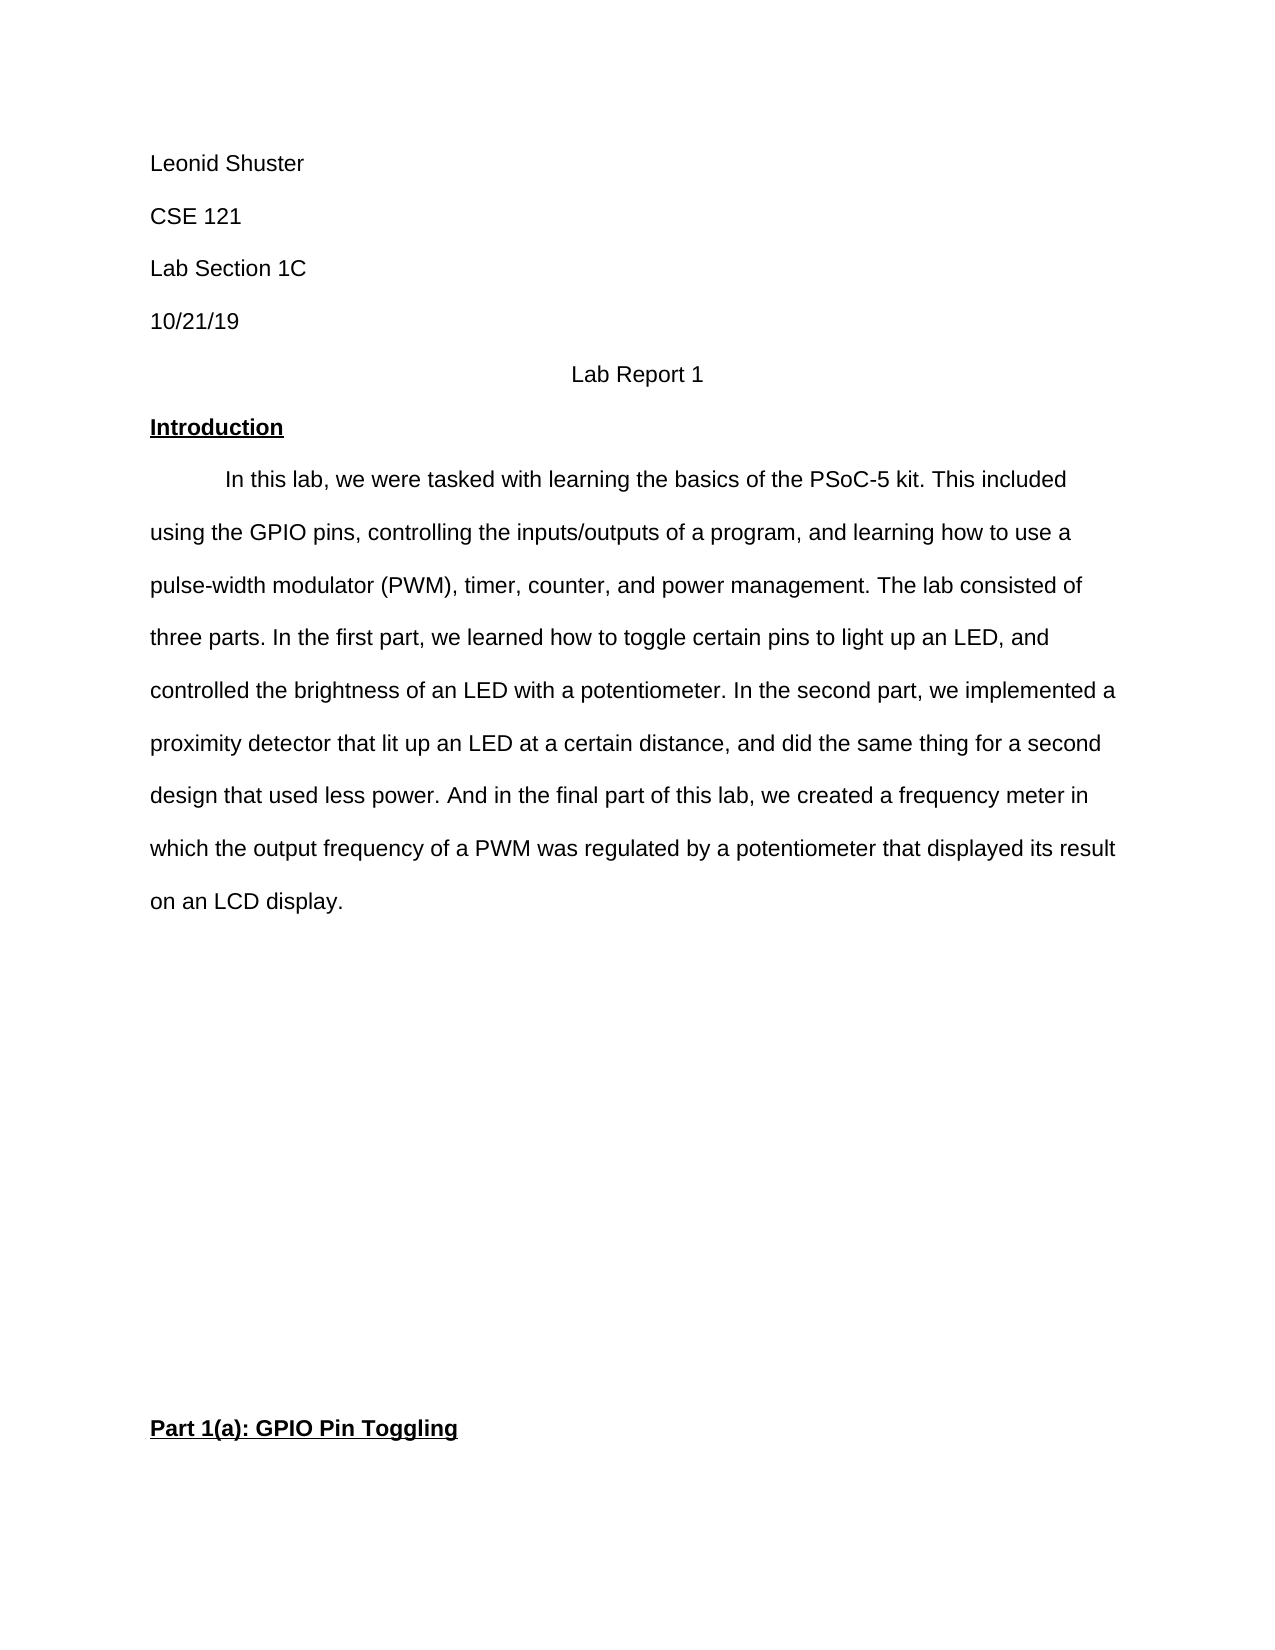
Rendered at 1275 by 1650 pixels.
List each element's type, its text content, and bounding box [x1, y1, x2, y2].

text In this lab, we were tasked with learning the basics of the PSoC-5 kit. This included using the GPIO pins, controlling the inputs/outputs of a program, and learning how to use a pulse-width modulator (PWM), timer, counter, and power management. The lab consisted of three parts. In the first part, we learned how to toggle certain pins to light up an LED, and controlled the brightness of an LED with a potentiometer. In the second part, we implemented a proximity detector that lit up an LED at a certain distance, and did the same thing for a second design that used less power. And in the final part of this lab, we created a frequency meter in which the output frequency of a PWM was regulated by a potentiometer that displayed its result on an LCD display. [150, 466, 1125, 914]
text Lab Report 1 [150, 361, 1125, 387]
text Leonid Shuster [150, 150, 1125, 176]
text Lab Section 1C [150, 255, 1125, 282]
text Part 1(a): GPIO Pin Toggling [150, 1415, 1125, 1441]
text 10/21/19 [150, 308, 1125, 334]
text CSE 121 [150, 203, 1125, 229]
text Introduction [150, 413, 1125, 440]
